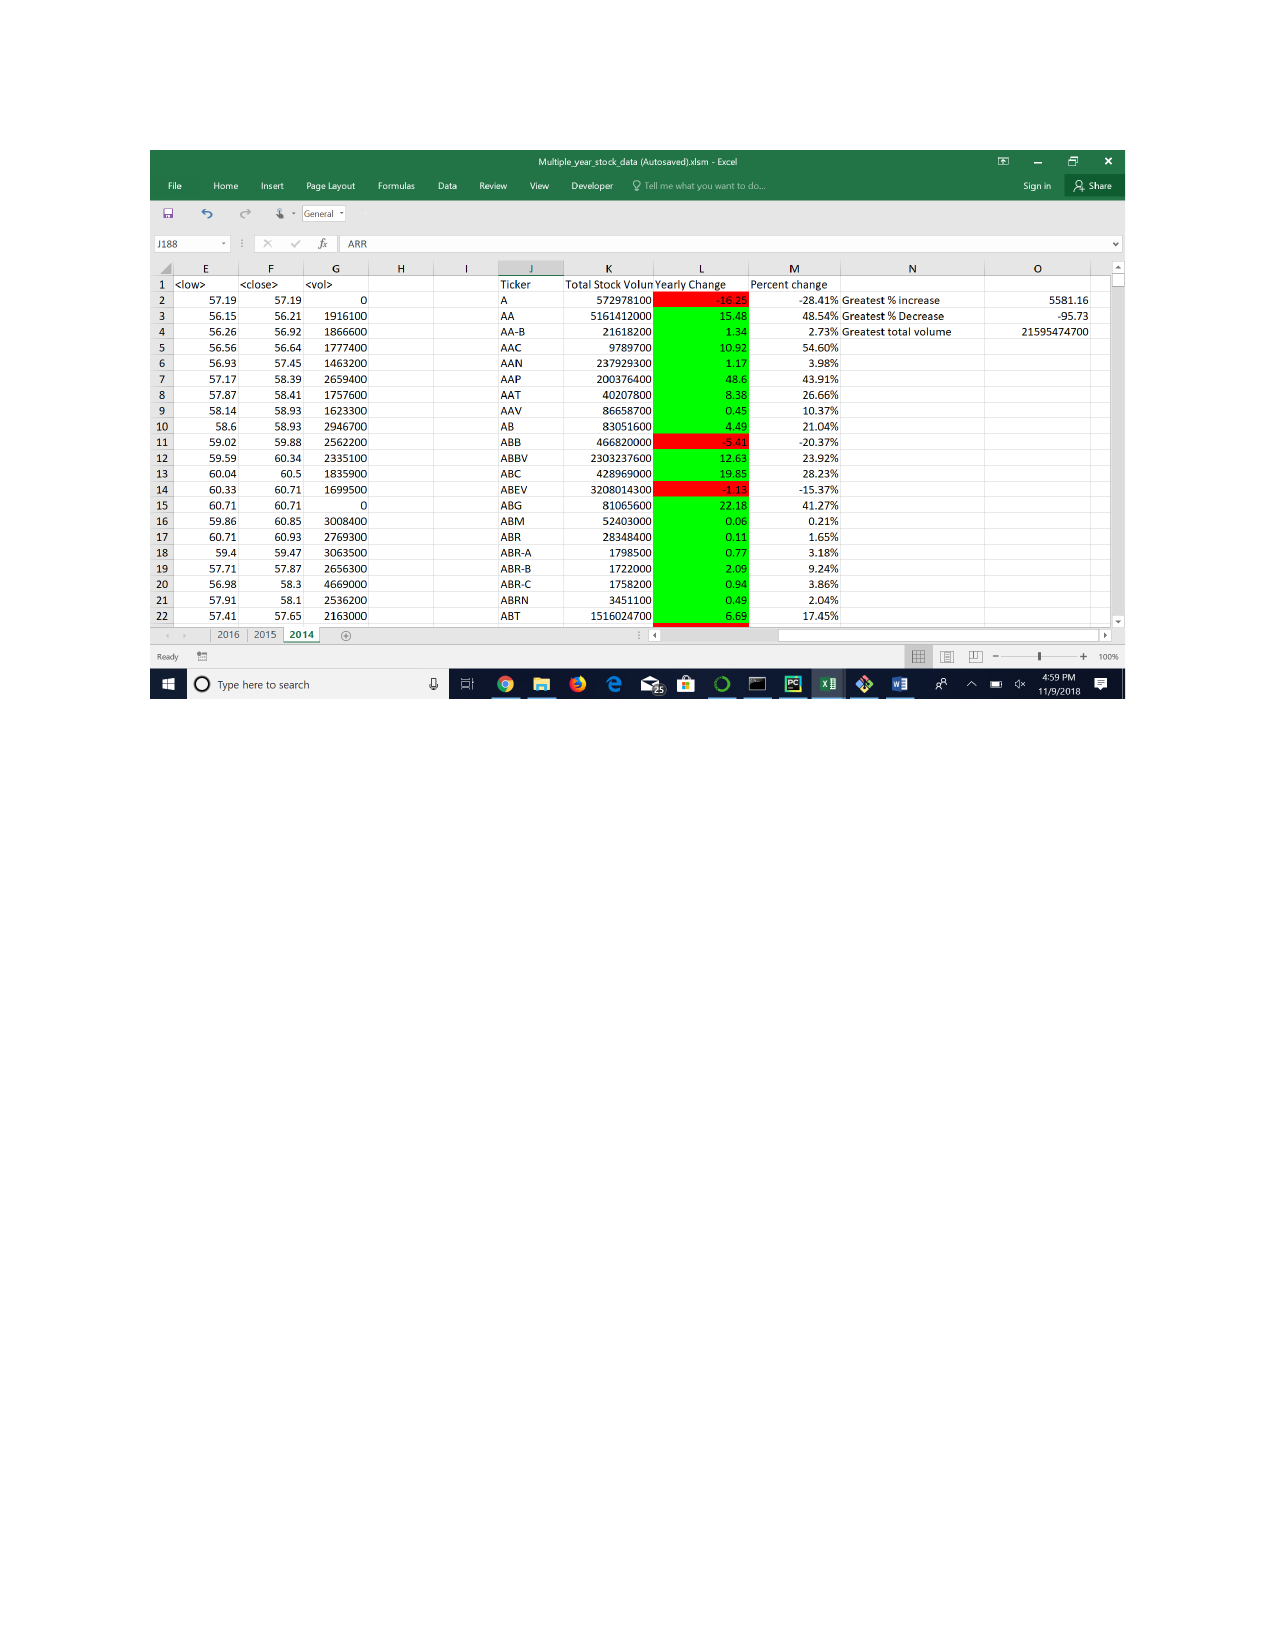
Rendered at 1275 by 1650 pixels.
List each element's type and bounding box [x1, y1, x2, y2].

picture [150, 150, 1125, 699]
